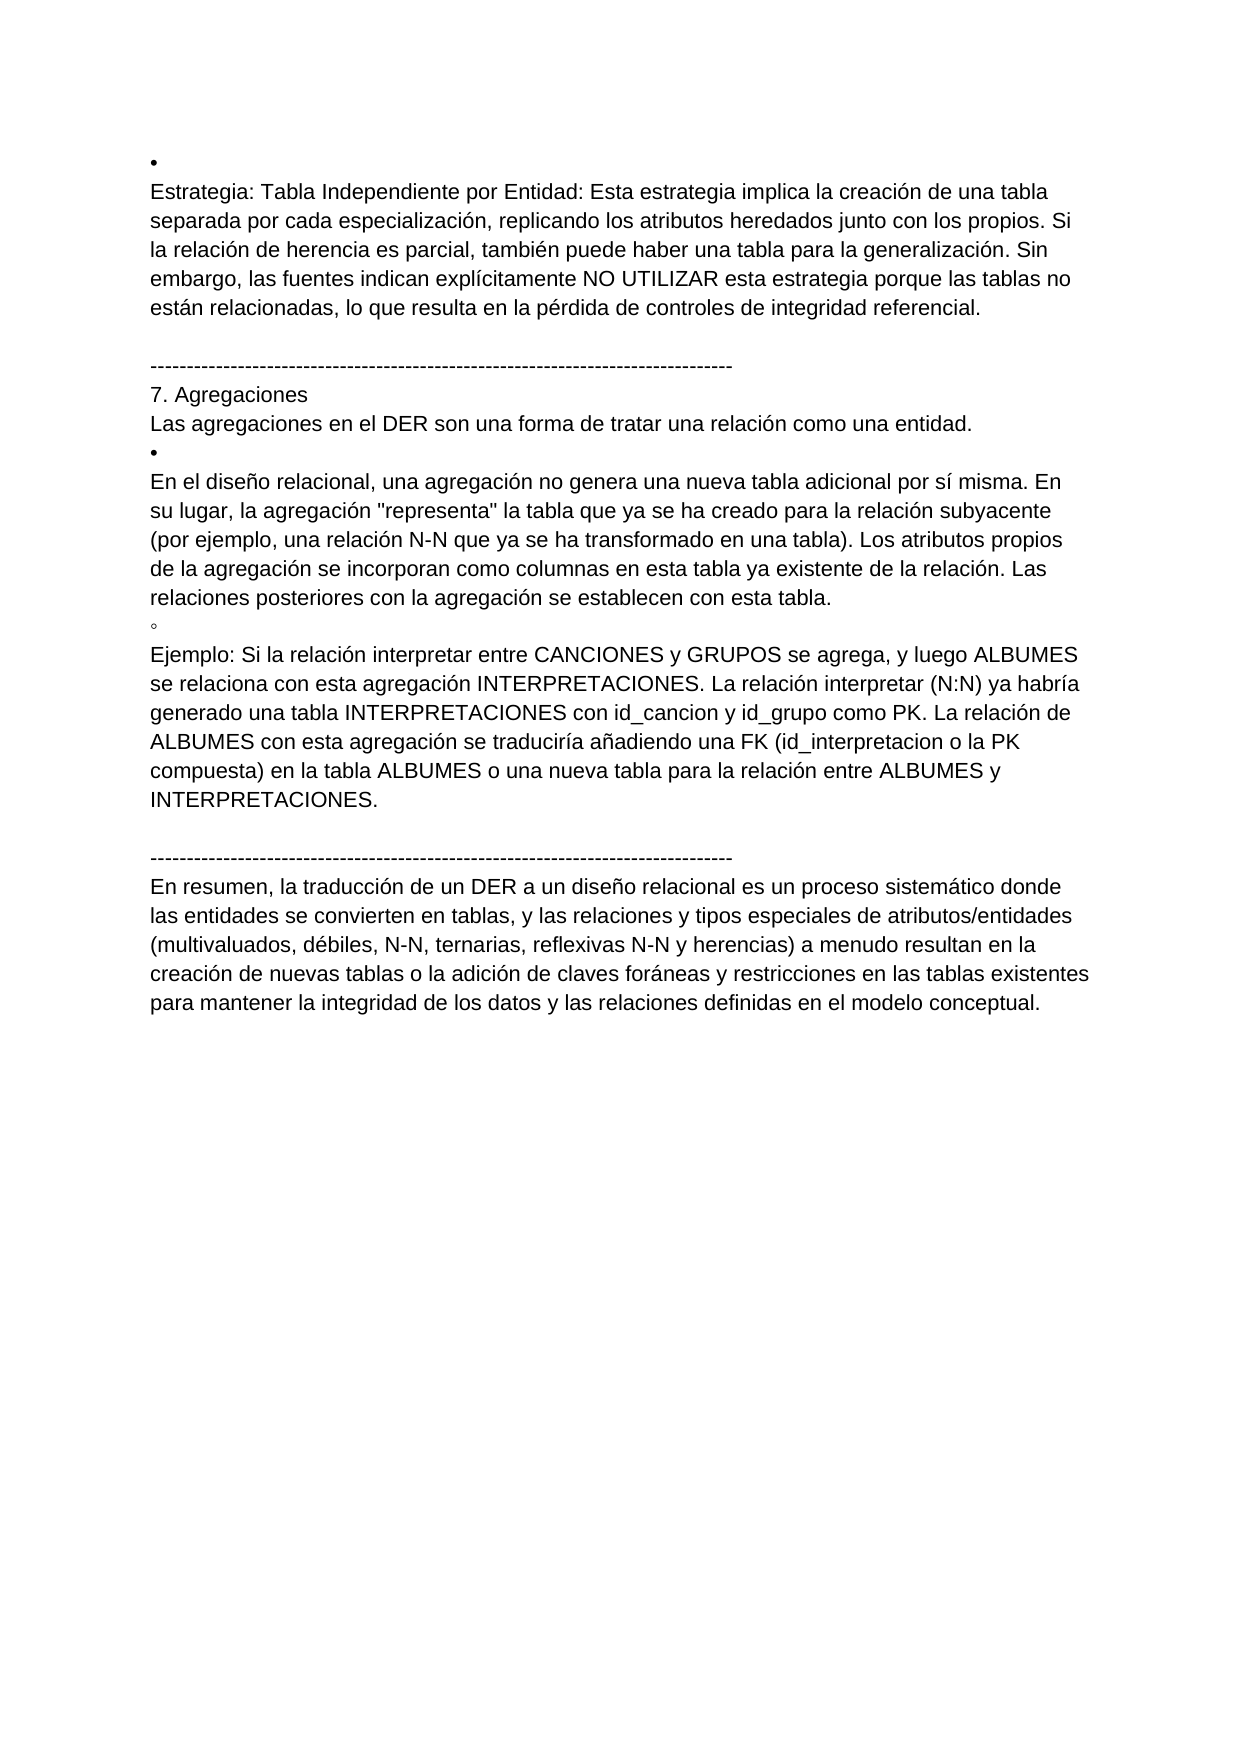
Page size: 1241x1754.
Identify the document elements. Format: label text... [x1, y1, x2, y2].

text En resumen, la traducción de un DER a un diseño relacional es un proceso sistemático donde las entidades se convierten en tablas, y las relaciones y tipos especiales de atributos/entidades (multivaluados, débiles, N-N, ternarias, reflexivas N-N y herencias) a menudo resultan en la creación de nuevas tablas o la adición de claves foráneas y restricciones en las tablas existentes para mantener la integridad de los datos y las relaciones definidas en el modelo conceptual. [150, 874, 1090, 1015]
text -------------------------------------------------------------------------------- [150, 845, 1090, 870]
text • [150, 150, 1090, 175]
text Las agregaciones en el DER son una forma de tratar una relación como una entidad. [150, 411, 1090, 436]
text 7. Agregaciones [150, 382, 1090, 407]
text ◦ [150, 613, 1090, 638]
text En el diseño relacional, una agregación no genera una nueva tabla adicional por sí misma. En su lugar, la agregación "representa" la tabla que ya se ha creado para la relación subyacente (por ejemplo, una relación N-N que ya se ha transformado en una tabla). Los atributos propios de la agregación se incorporan como columnas en esta tabla ya existente de la relación. Las relaciones posteriores con la agregación se establecen con esta tabla. [150, 468, 1090, 609]
text -------------------------------------------------------------------------------- [150, 353, 1090, 378]
text • [150, 439, 1090, 465]
text Ejemplo: Si la relación interpretar entre CANCIONES y GRUPOS se agrega, y luego ALBUMES se relaciona con esta agregación INTERPRETACIONES. La relación interpretar (N:N) ya habría generado una tabla INTERPRETACIONES con id_cancion y id_grupo como PK. La relación de ALBUMES con esta agregación se traduciría añadiendo una FK (id_interpretacion o la PK compuesta) en la tabla ALBUMES o una nueva tabla para la relación entre ALBUMES y INTERPRETACIONES. [150, 642, 1090, 812]
text Estrategia: Tabla Independiente por Entidad: Esta estrategia implica la creación de una tabla separada por cada especialización, replicando los atributos heredados junto con los propios. Si la relación de herencia es parcial, también puede haber una tabla para la generalización. Sin embargo, las fuentes indican explícitamente NO UTILIZAR esta estrategia porque las tablas no están relacionadas, lo que resulta en la pérdida de controles de integridad referencial. [150, 179, 1090, 320]
